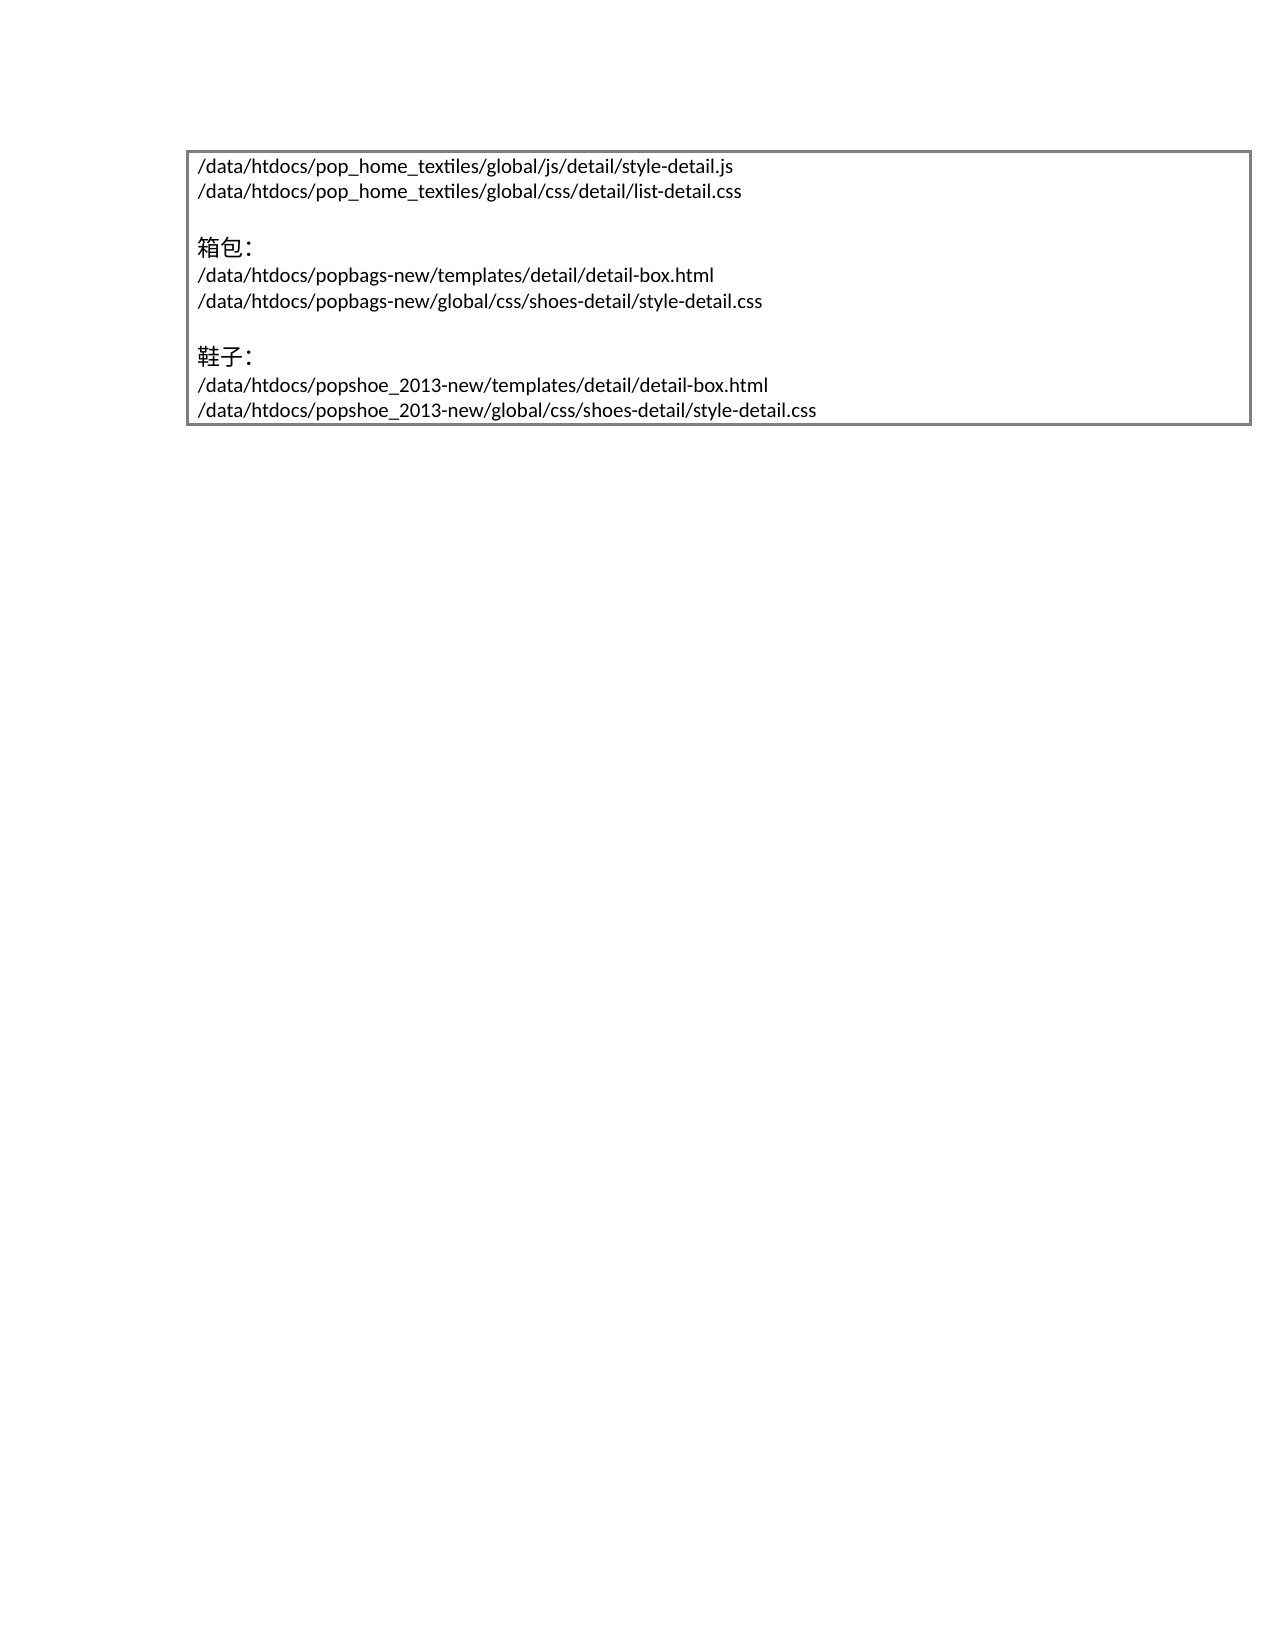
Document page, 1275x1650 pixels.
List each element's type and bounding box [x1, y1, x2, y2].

table_cell [189, 153, 1249, 423]
